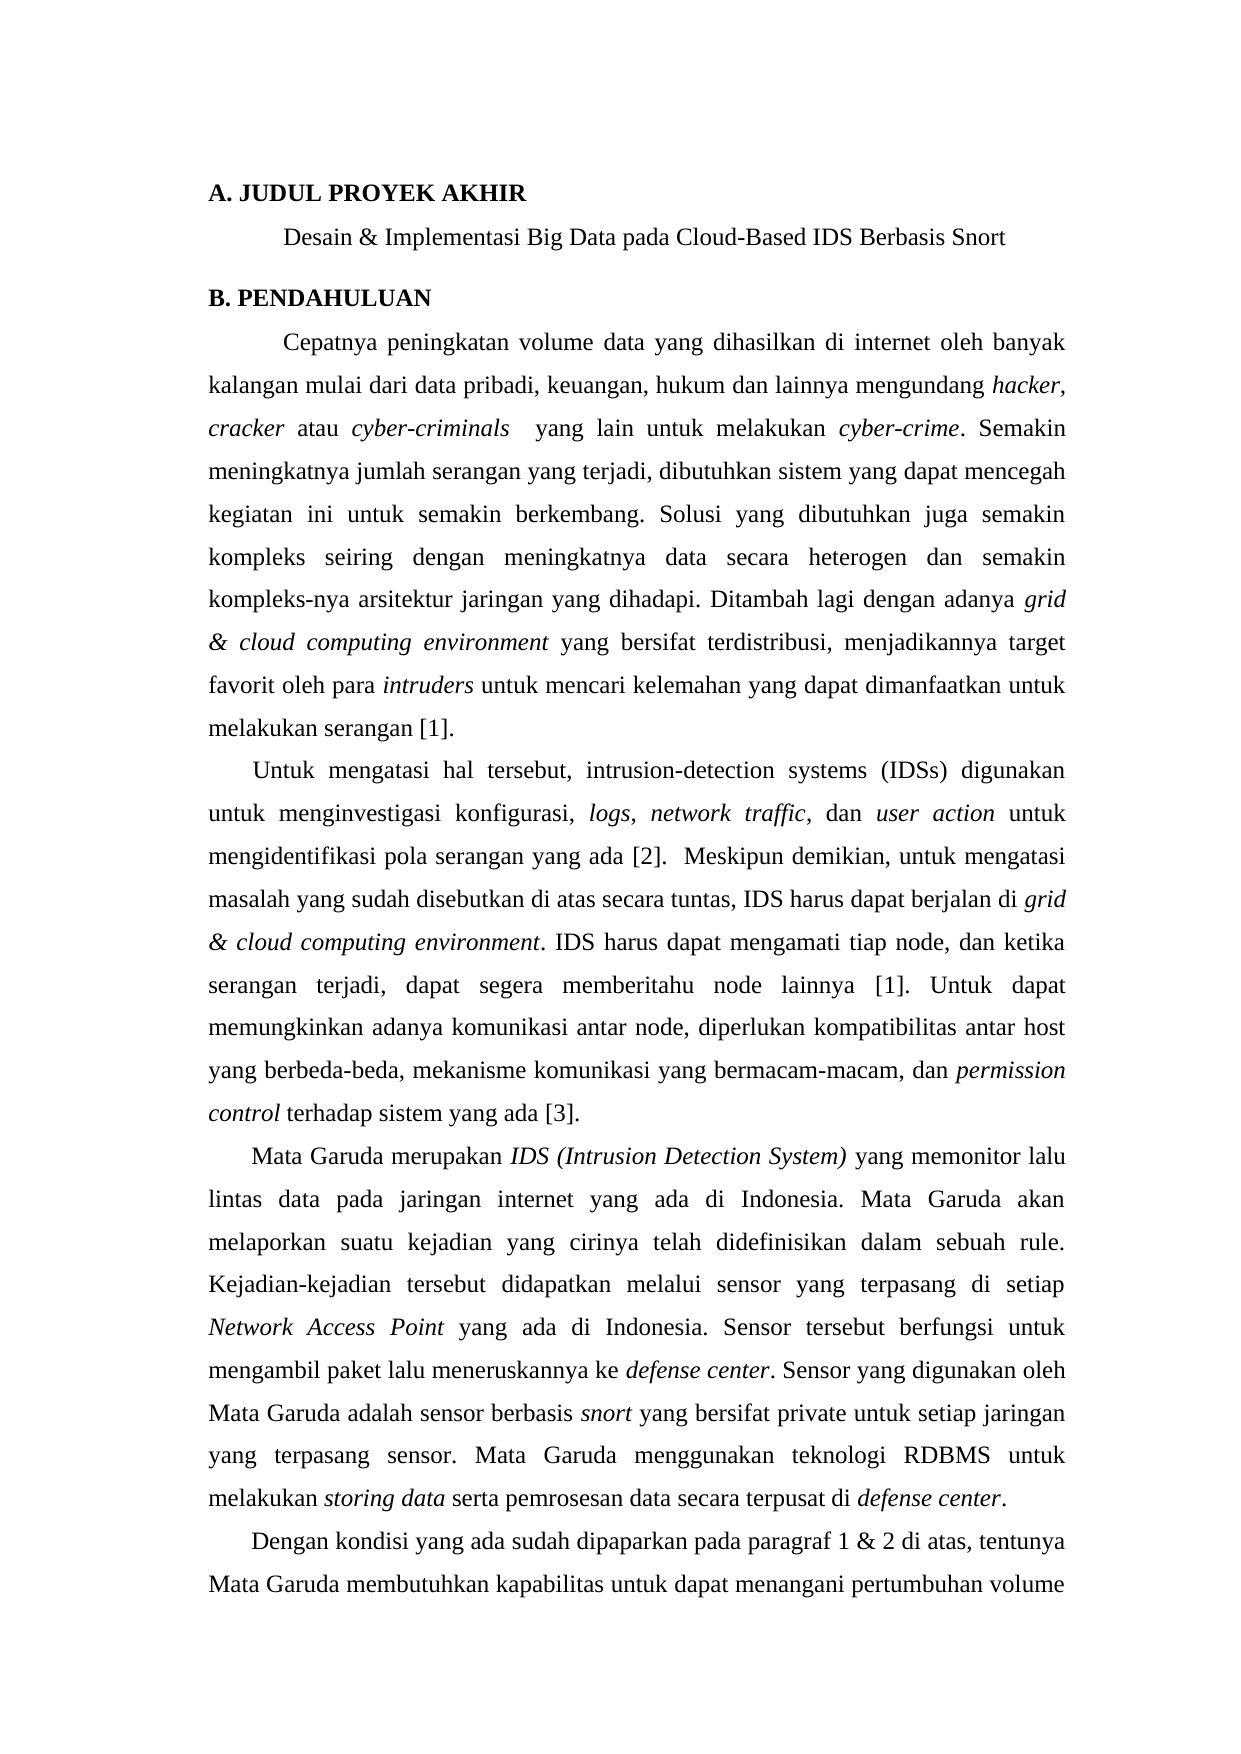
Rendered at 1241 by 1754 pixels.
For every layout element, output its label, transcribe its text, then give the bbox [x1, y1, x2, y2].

text B. PENDAHULUAN [208, 283, 1154, 312]
text A. JUDUL PROYEK AKHIR [208, 178, 1154, 207]
text Mata Garuda merupakan IDS (Intrusion Detection System) yang memonitor lalu lintas data pada jaringan internet yang ada di Indonesia. Mata Garuda akan melaporkan suatu kejadian yang cirinya telah didefinisikan dalam sebuah rule. Kejadian-kejadian tersebut didapatkan melalui sensor yang terpasang di setiap Network Access Point yang ada di Indonesia. Sensor tersebut berfungsi untuk mengambil paket lalu meneruskannya ke defense center. Sensor yang digunakan oleh Mata Garuda adalah sensor berbasis snort yang bersifat private untuk setiap jaringan yang terpasang sensor. Mata Garuda menggunakan teknologi RDBMS untuk melakukan storing data serta pemrosesan data secara terpusat di defense center. [208, 1141, 1066, 1512]
text Cepatnya peningkatan volume data yang dihasilkan di internet oleh banyak kalangan mulai dari data pribadi, keuangan, hukum dan lainnya mengundang hacker, cracker atau cyber-criminals yang lain untuk melakukan cyber-crime. Semakin meningkatnya jumlah serangan yang terjadi, dibutuhkan sistem yang dapat mencegah kegiatan ini untuk semakin berkembang. Solusi yang dibutuhkan juga semakin kompleks seiring dengan meningkatnya data secara heterogen dan semakin kompleks-nya arsitektur jaringan yang dihadapi. Ditambah lagi dengan adanya grid & cloud computing environment yang bersifat terdistribusi, menjadikannya target favorit oleh para intruders untuk mencari kelemahan yang dapat dimanfaatkan untuk melakukan serangan. [208, 327, 1066, 742]
text Desain & Implementasi Big Data pada Cloud-Based IDS Berbasis Snort [208, 222, 1152, 251]
text Untuk mengatasi hal tersebut, intrusion-detection systems (IDSs) digunakan untuk menginvestigasi konfigurasi, logs, network traffic, dan user action untuk mengidentifikasi pola serangan yang ada. Meskipun demikian, untuk mengatasi masalah yang sudah disebutkan di atas secara tuntas, IDS harus dapat berjalan di grid & cloud computing environment. IDS harus dapat mengamati tiap node, dan ketika serangan terjadi, dapat segera memberitahu node lainnya. Untuk dapat memungkinkan adanya komunikasi antar node, diperlukan kompatibilitas antar host yang berbeda-beda, mekanisme komunikasi yang bermacam-macam, dan permission control terhadap sistem yang ada. [208, 756, 1066, 1127]
